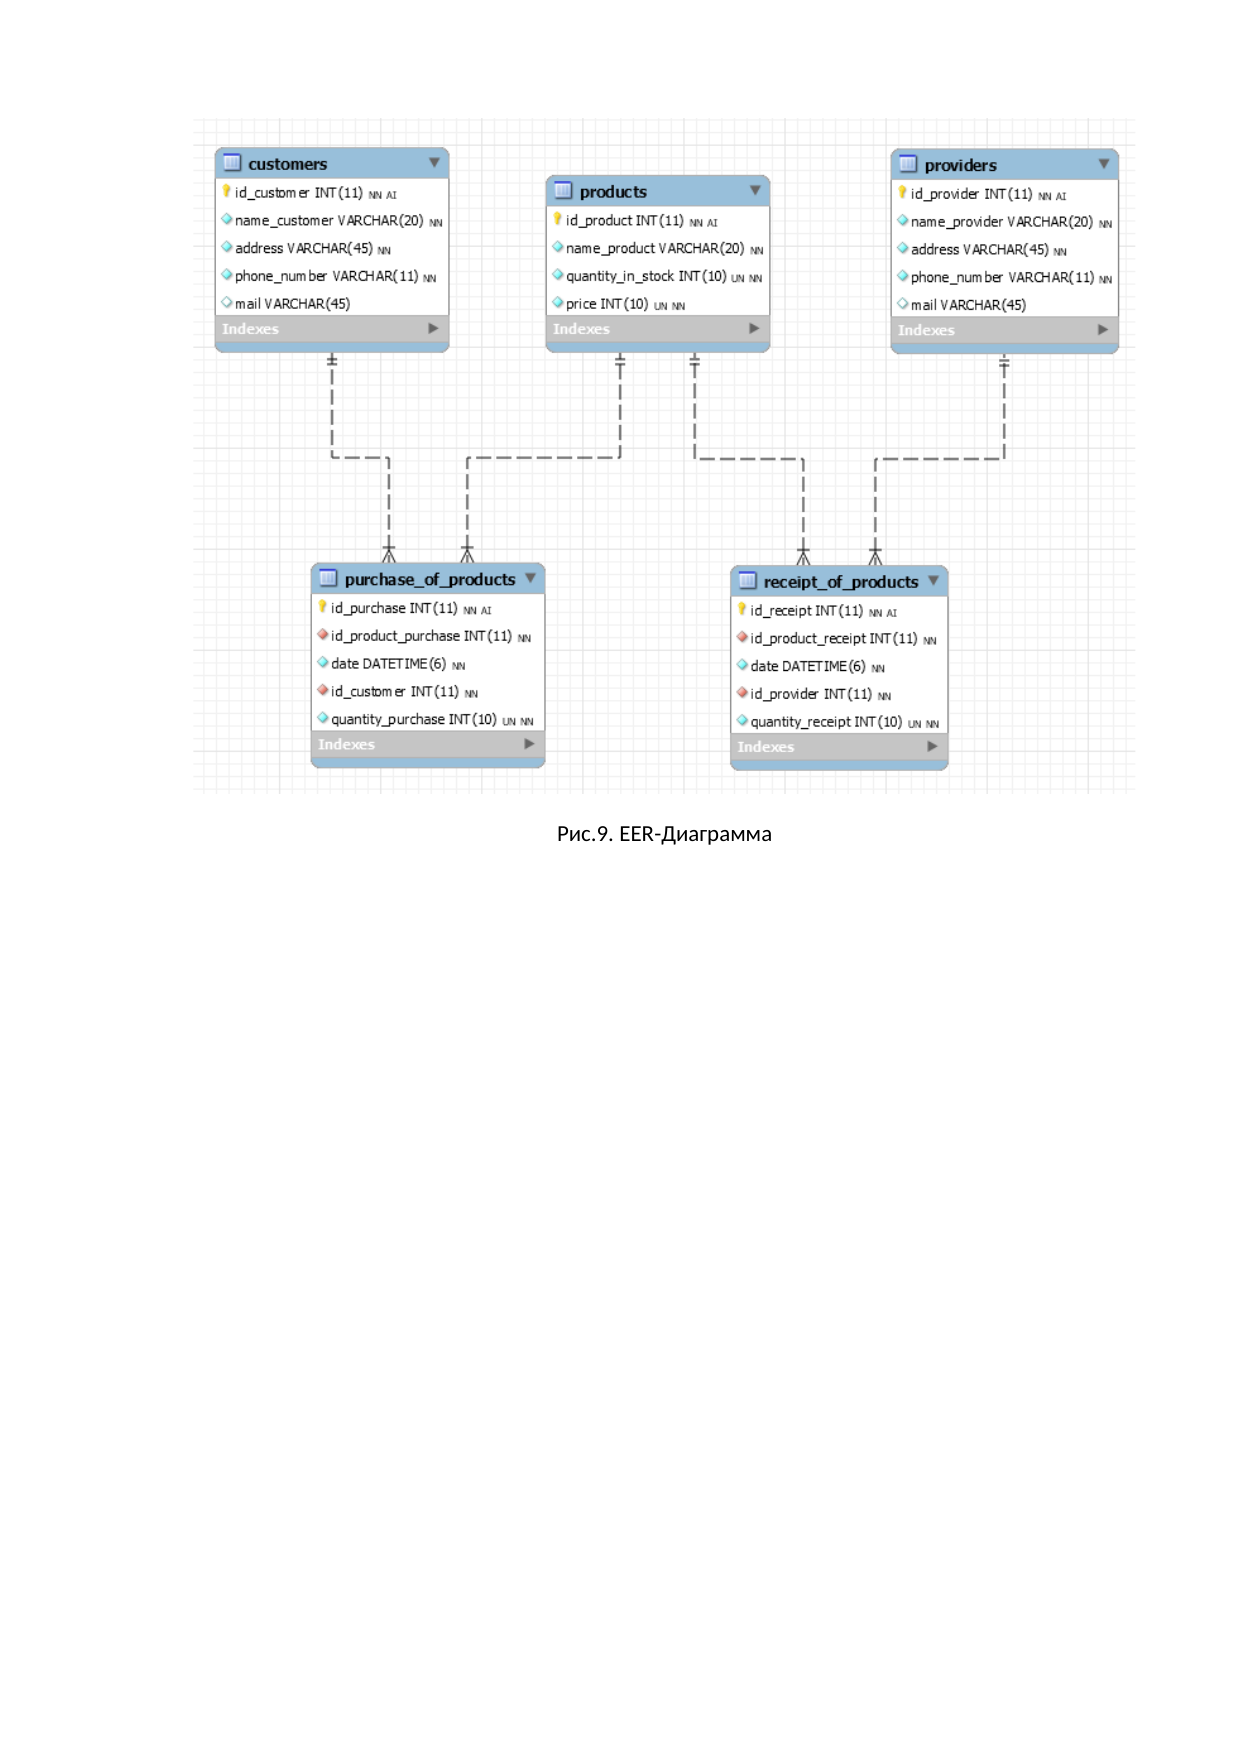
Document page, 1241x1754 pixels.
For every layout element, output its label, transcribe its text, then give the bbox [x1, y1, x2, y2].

picture [193, 118, 1136, 794]
text Рис.9. EER-Диаграмма [177, 819, 1152, 847]
